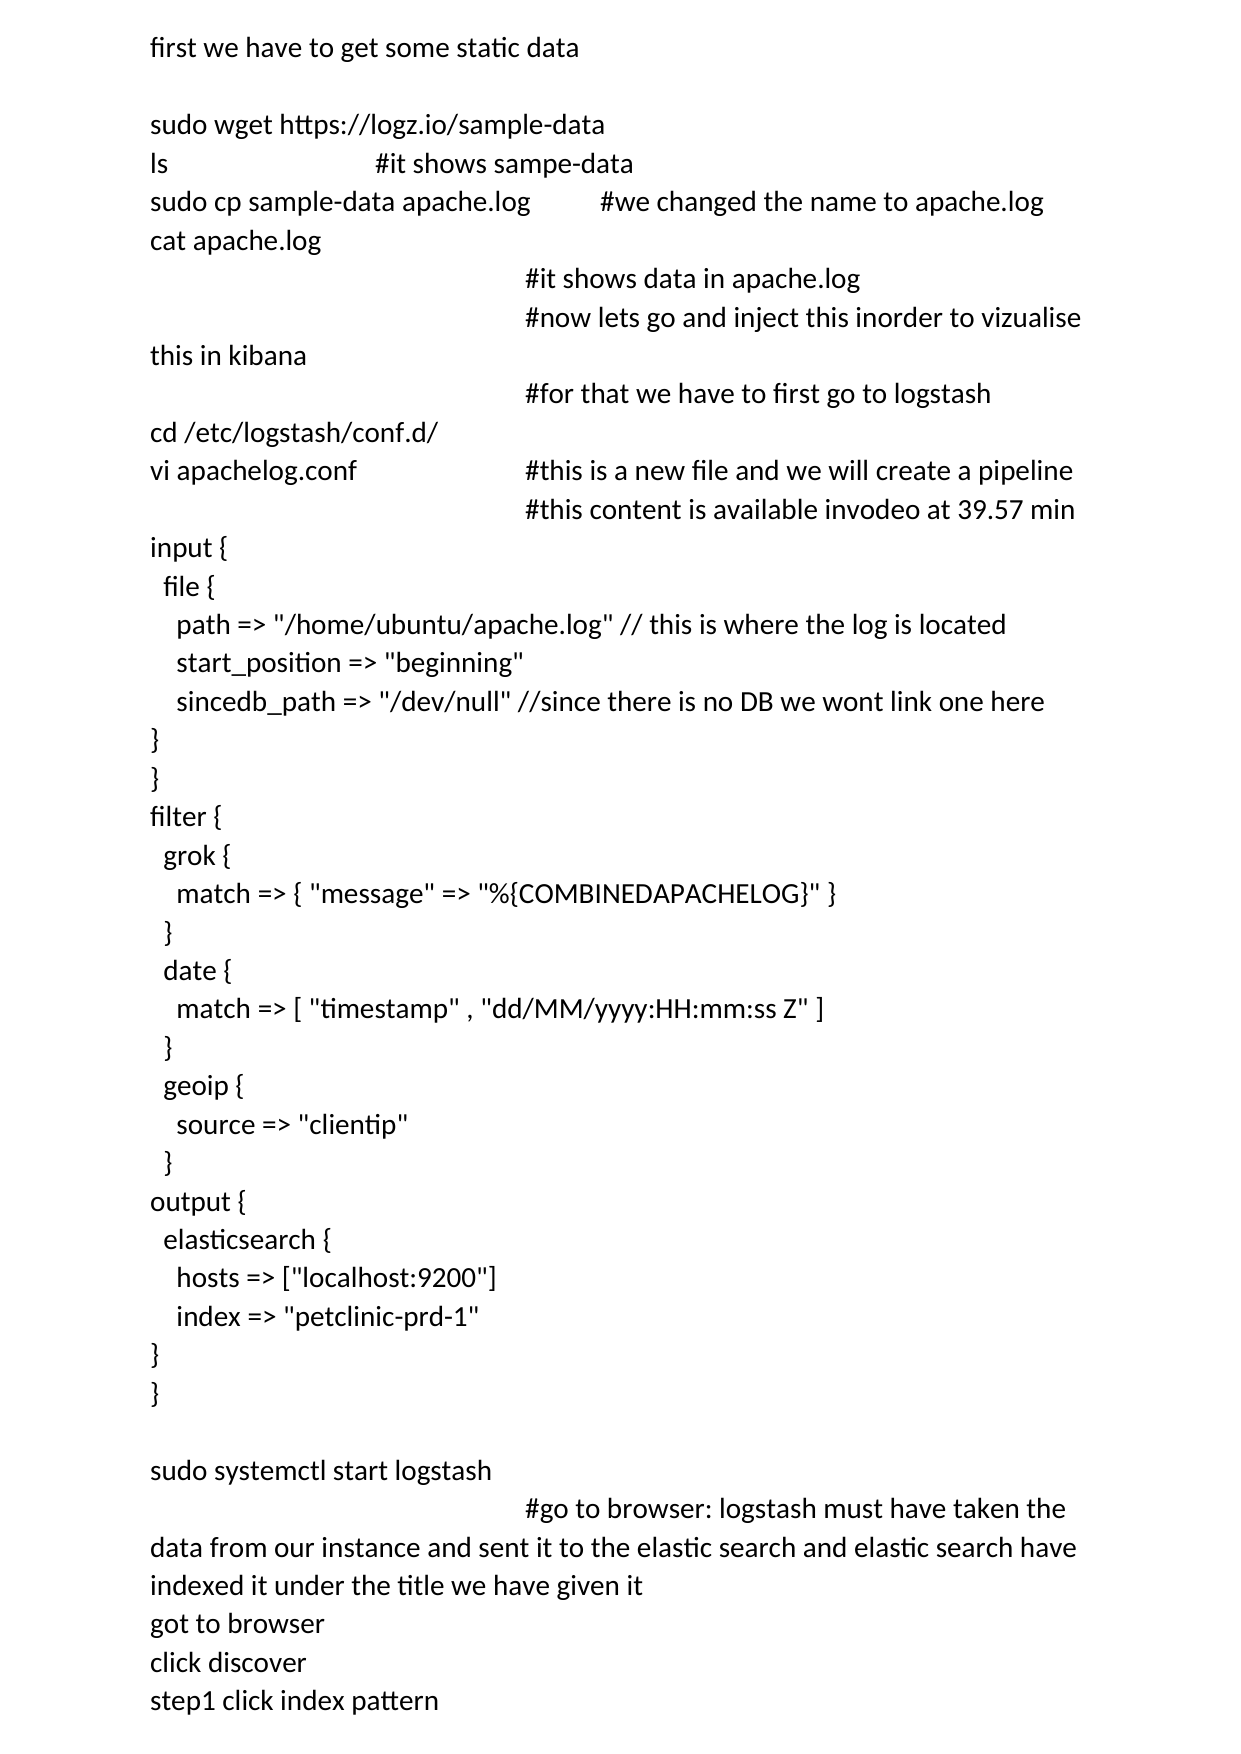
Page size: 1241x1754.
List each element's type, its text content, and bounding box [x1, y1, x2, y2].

text } [150, 1336, 1090, 1372]
text #now lets go and inject this inorder to vizualise this in kibana [150, 299, 1090, 373]
text click discover [150, 1644, 1090, 1679]
text step1 click index pattern [150, 1682, 1090, 1718]
text sudo cp sample-data apache.log #we changed the name to apache.log [150, 183, 1090, 219]
text } [150, 1029, 1090, 1064]
text ls #it shows sampe-data [150, 145, 1090, 181]
text sudo systemctl start logstash [150, 1452, 1090, 1487]
text #this content is available invodeo at 39.57 min [150, 491, 1090, 526]
text match => [ "timestamp" , "dd/MM/yyyy:HH:mm:ss Z" ] [150, 991, 1090, 1026]
text sincedb_path => "/dev/null" //since there is no DB we wont link one here [150, 683, 1090, 719]
text #it shows data in apache.log [150, 260, 1090, 296]
text filter { [150, 798, 1090, 834]
text elasticsearch { [150, 1221, 1090, 1257]
text path => "/home/ubuntu/apache.log" // this is where the log is located [150, 606, 1090, 642]
text grok { [150, 837, 1090, 872]
text geoip { [150, 1067, 1090, 1103]
text } [150, 1144, 1090, 1180]
text hosts => ["localhost:9200"] [150, 1259, 1090, 1295]
text cd /etc/logstash/conf.d/ [150, 414, 1090, 449]
text output { [150, 1183, 1090, 1218]
text sudo wget https://logz.io/sample-data [150, 106, 1090, 142]
text cat apache.log [150, 222, 1090, 257]
text } [150, 721, 1090, 757]
text index => "petclinic-prd-1" [150, 1298, 1090, 1334]
text #go to browser: logstash must have taken the data from our instance and sent it to the elastic search and elastic search have indexed it under the title we have given it [150, 1490, 1090, 1603]
text got to browser [150, 1606, 1090, 1641]
text #for that we have to first go to logstash [150, 376, 1090, 411]
text file { [150, 568, 1090, 603]
text start_position => "beginning" [150, 644, 1090, 680]
text vi apachelog.conf #this is a new file and we will create a pipeline [150, 452, 1090, 488]
text } [150, 760, 1090, 796]
text input { [150, 529, 1090, 565]
text } [150, 914, 1090, 949]
text match => { "message" => "%{COMBINEDAPACHELOG}" } [150, 875, 1090, 911]
text } [150, 1375, 1090, 1411]
text source => "clientip" [150, 1106, 1090, 1141]
text date { [150, 952, 1090, 988]
text first we have to get some static data [150, 29, 1090, 65]
